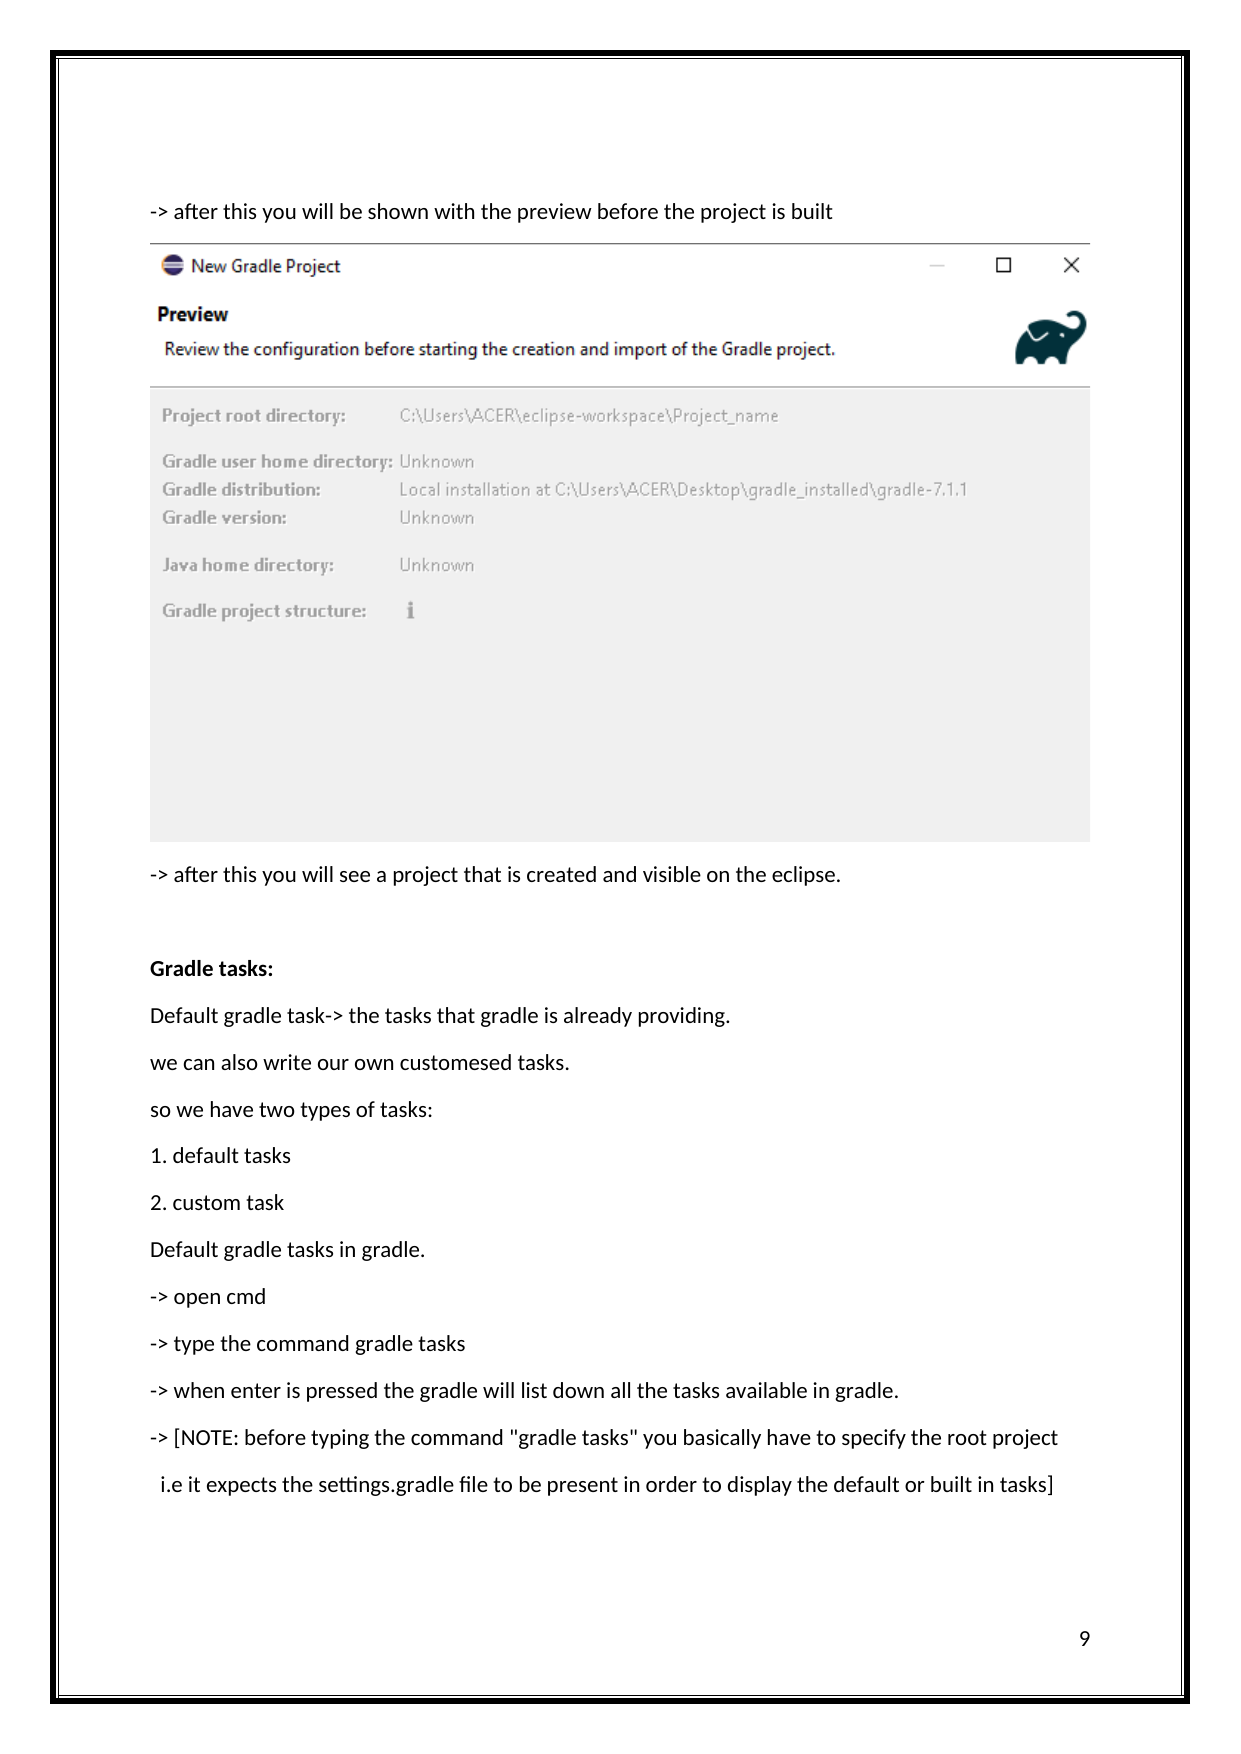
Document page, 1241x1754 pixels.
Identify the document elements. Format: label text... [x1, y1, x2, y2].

picture [150, 243, 1091, 842]
text -> after this you will be shown with the preview before the project is built [150, 197, 1090, 225]
text Gradle tasks: [150, 954, 1090, 982]
text 2. custom task [150, 1188, 1090, 1217]
text Default gradle tasks in gradle. [150, 1235, 1090, 1263]
text 1. default tasks [150, 1142, 1090, 1170]
text -> [NOTE: before typing the command "gradle tasks" you basically have to specify the root project [150, 1423, 1090, 1451]
text -> after this you will see a project that is created and visible on the eclipse. [150, 860, 1090, 888]
text Default gradle task-> the tasks that gradle is already providing. [150, 1001, 1090, 1029]
text i.e it expects the settings.gradle file to be present in order to display the default or built in tasks] [150, 1470, 1090, 1498]
text so we have two types of tasks: [150, 1095, 1090, 1123]
text we can also write our own customesed tasks. [150, 1048, 1090, 1076]
text -> type the command gradle tasks [150, 1329, 1090, 1357]
text -> when enter is pressed the gradle will list down all the tasks available in gradle. [150, 1376, 1090, 1404]
text -> open cmd [150, 1282, 1090, 1310]
